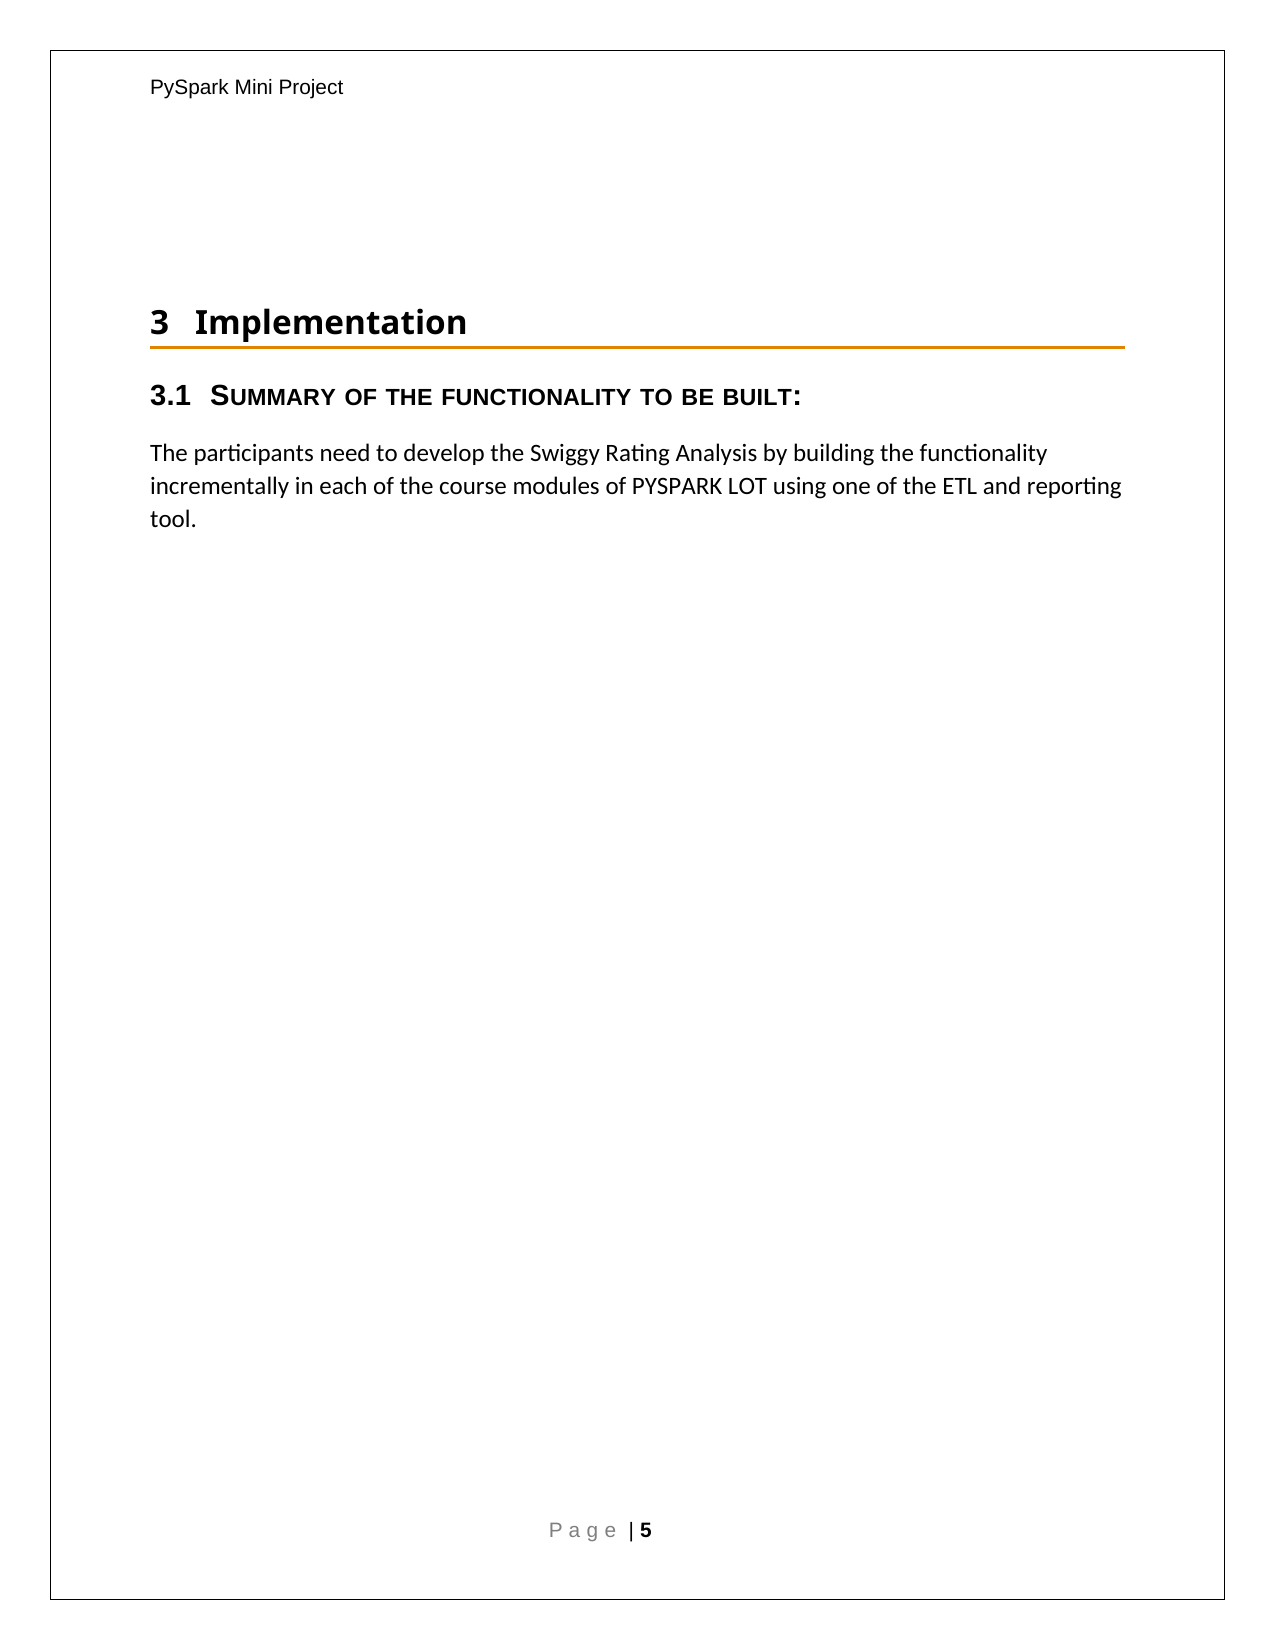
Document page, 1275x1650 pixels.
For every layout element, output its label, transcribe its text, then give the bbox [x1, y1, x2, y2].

subtitle Implementation [150, 299, 1125, 346]
text The participants need to develop the Swiggy Rating Analysis by building the functionality incrementally in each of the course modules of PYSPARK LOT using one of the ETL and reporting tool. [150, 437, 1125, 533]
subtitle Summary of the functionality to be built: [150, 378, 1125, 412]
